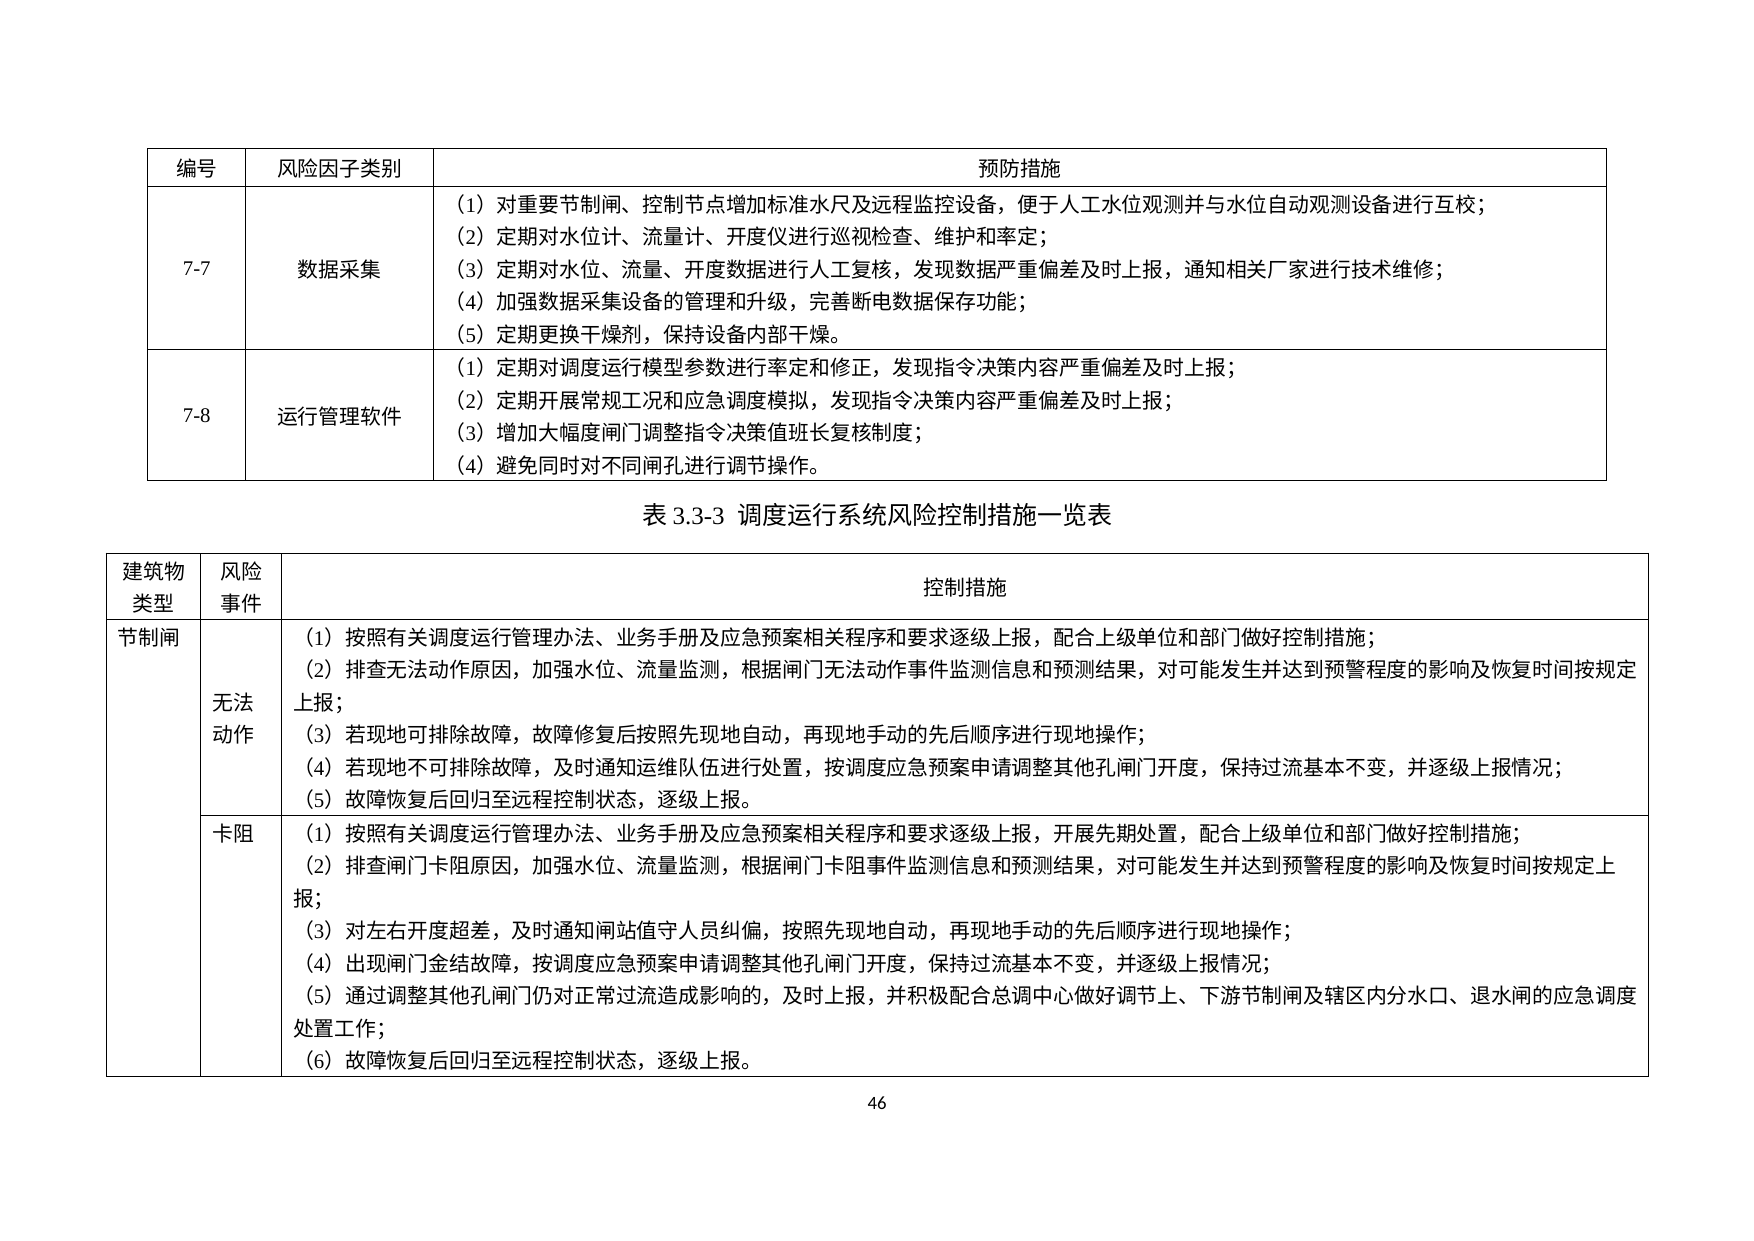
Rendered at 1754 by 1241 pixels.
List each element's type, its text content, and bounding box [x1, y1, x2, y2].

text 表3.3-3 调度运行系统风险控制措施一览表 [148, 481, 1606, 546]
table_cell （1）对重要节制闸、控制节点增加标准水尺及远程监控设备，便于人工水位观测并与水位自动观测设备进行互校； （2）定期对水位计、流量计、开度仪进行巡视检查、维护和率定； （3）定期对水位、流量、开度数据进行人工复核，发现数据严重偏差及时上报，通知相关厂家进行技术维修； （4）加强数据采集设备的管理和升级，完善断电数据保存功能； （5）定期更换干燥剂，保持设备内部干燥。 [434, 187, 1606, 349]
table_header 预防措施 [434, 149, 1606, 186]
table_cell 运行管理软件 [246, 350, 433, 480]
table_cell （1）按照有关调度运行管理办法、业务手册及应急预案相关程序和要求逐级上报，开展先期处置，配合上级单位和部门做好控制措施； （2）排查闸门卡阻原因，加强水位、流量监测，根据闸门卡阻事件监测信息和预测结果，对可能发生并达到预警程度的影响及恢复时间按规定上报； （3）对左右开度超差，及时通知闸站值守人员纠偏，按照先现地自动，再现地手动的先后顺序进行现地操作； （4）出现闸门金结故障，按调度应急预案申请调整其他孔闸门开度，保持过流基本不变，并逐级上报情况； （5）通过调整其他孔闸门仍对正常过流造成影响的，及时上报，并积极配合总调中心做好调节上、下游节制闸及辖区内分水口、退水闸的应急调度处置工作； （6）故障恢复后回归至远程控制状态，逐级上报。 [282, 816, 1648, 1076]
table_cell 7-8 [148, 350, 245, 480]
table_cell 卡阻 [201, 816, 281, 1076]
table_cell （1）按照有关调度运行管理办法、业务手册及应急预案相关程序和要求逐级上报，配合上级单位和部门做好控制措施； （2）排查无法动作原因，加强水位、流量监测，根据闸门无法动作事件监测信息和预测结果，对可能发生并达到预警程度的影响及恢复时间按规定上报； （3）若现地可排除故障，故障修复后按照先现地自动，再现地手动的先后顺序进行现地操作； （4）若现地不可排除故障，及时通知运维队伍进行处置，按调度应急预案申请调整其他孔闸门开度，保持过流基本不变，并逐级上报情况； （5）故障恢复后回归至远程控制状态，逐级上报。 [282, 620, 1648, 815]
table_header 风险因子类别 [246, 149, 433, 186]
table_header 建筑物类型 [107, 554, 200, 619]
table_cell 7-7 [148, 187, 245, 349]
table_header 风险事件 [201, 554, 281, 619]
table_cell 节制闸 [107, 620, 200, 1076]
table_header 编号 [148, 149, 245, 186]
table_header 控制措施 [282, 554, 1648, 619]
table_cell 无法动作 [201, 620, 281, 815]
table_cell （1）定期对调度运行模型参数进行率定和修正，发现指令决策内容严重偏差及时上报； （2）定期开展常规工况和应急调度模拟，发现指令决策内容严重偏差及时上报； （3）增加大幅度闸门调整指令决策值班长复核制度； （4）避免同时对不同闸孔进行调节操作。 [434, 350, 1606, 480]
table_cell 数据采集 [246, 187, 433, 349]
